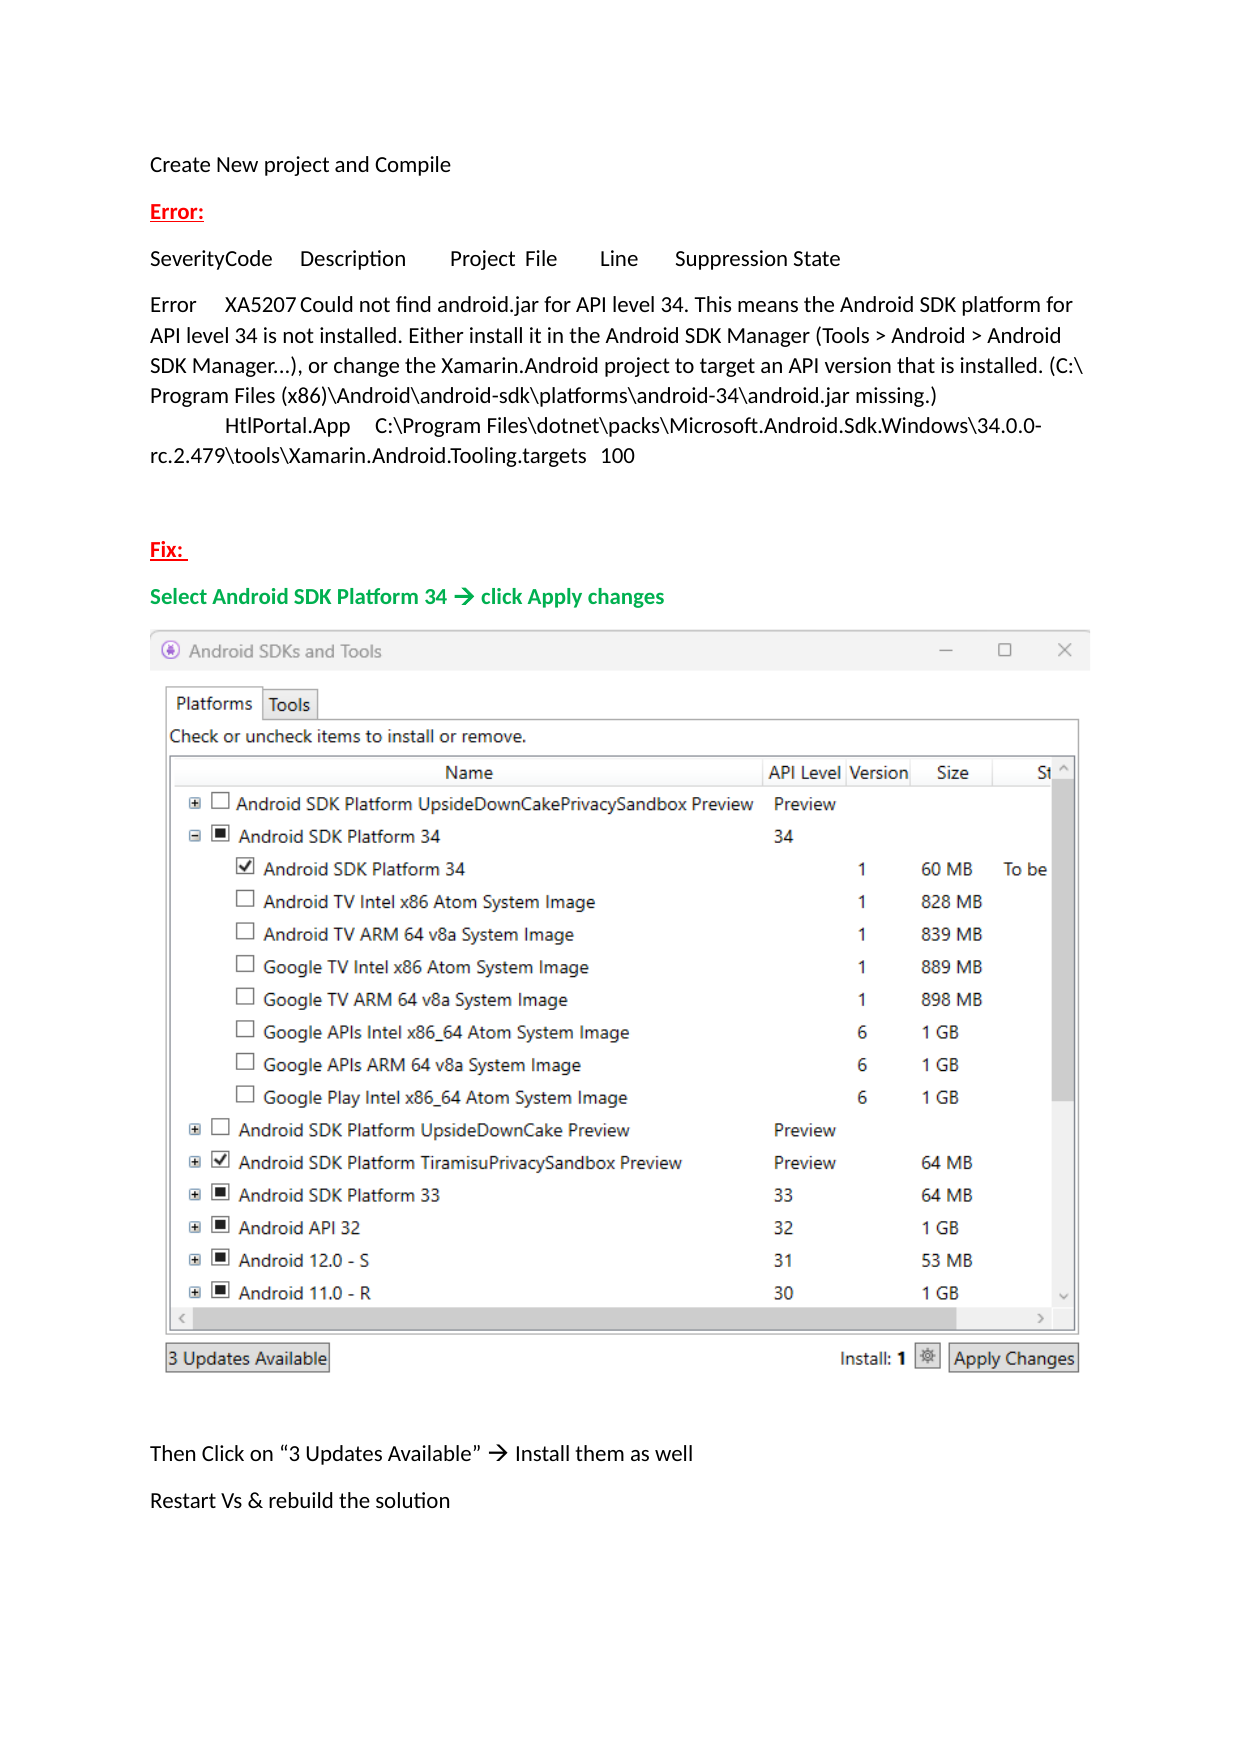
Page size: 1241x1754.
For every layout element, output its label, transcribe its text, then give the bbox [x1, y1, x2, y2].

text Restart Vs & rebuild the solution [150, 1486, 1090, 1514]
text Then Click on “3 Updates Available” Install them as well [150, 1439, 1090, 1467]
text Severity Code Description Project File Line Suppression State [150, 244, 1090, 272]
text Error XA5207 Could not find android.jar for API level 34. This means the Android SDK platform for API level 34 is not installed. Either install it in the Android SDK Manager (Tools > Android > Android SDK Manager...), or change the Xamarin.Android project to target an API version that is installed. (C:\Program Files (x86)\Android\android-sdk\platforms\android-34\android.jar missing.) HtlPortal.App C:\Program Files\dotnet\packs\Microsoft.Android.Sdk.Windows\34.0.0-rc.2.479\tools\Xamarin.Android.Tooling.targets 100 [150, 291, 1090, 470]
text Create New project and Compile [150, 150, 1090, 178]
text Error: [150, 197, 1090, 225]
picture [150, 629, 1091, 1374]
text Fix: [150, 535, 1090, 563]
text Select Android SDK Platform 34 click Apply changes [150, 582, 1090, 610]
